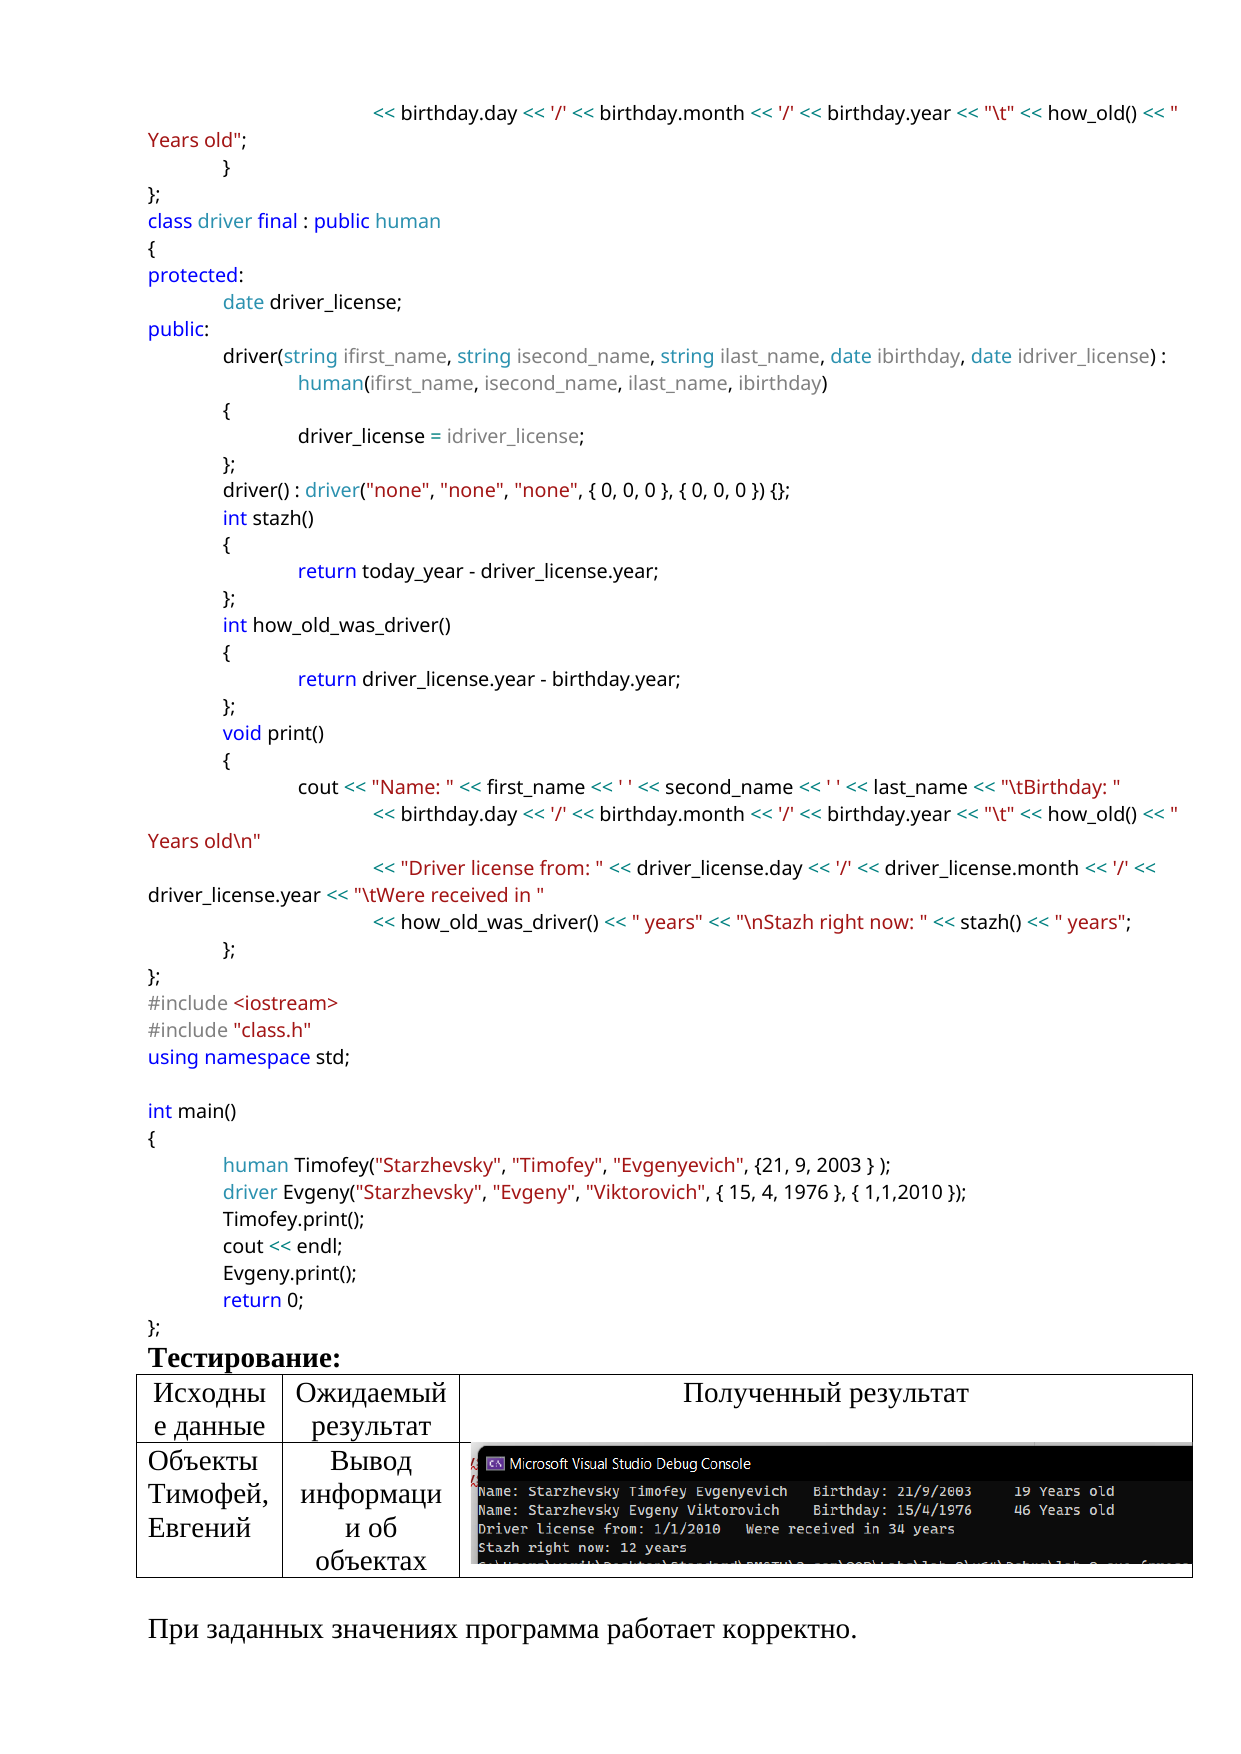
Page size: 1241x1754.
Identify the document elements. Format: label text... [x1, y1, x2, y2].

text { [148, 531, 1181, 558]
text return driver_license.year - birthday.year; [148, 666, 1181, 693]
text class driver final : public human [148, 207, 1181, 234]
table_cell Объекты Тимофей, Евгений [137, 1443, 282, 1577]
table_cell Вывод информации об объектах [283, 1443, 459, 1577]
table_header Полученный результат [460, 1375, 1192, 1442]
text driver Evgeny("Starzhevsky", "Evgeny", "Viktorovich", { 15, 4, 1976 }, { 1,1,2010 }); [148, 1178, 1181, 1205]
table_header Исходные данные [137, 1375, 282, 1442]
text #include "class.h" [148, 1016, 1181, 1043]
text cout << "Name: " << first_name << ' ' << second_name << ' ' << last_name << "\tBirthday: " [148, 773, 1181, 801]
text Тестирование: [148, 1340, 1181, 1374]
text int stazh() [148, 504, 1181, 531]
text date driver_license; [148, 288, 1181, 315]
text }; [148, 1313, 1181, 1340]
text return 0; [148, 1286, 1181, 1313]
text int how_old_was_driver() [148, 612, 1181, 639]
text driver(string ifirst_name, string isecond_name, string ilast_name, date ibirthday, date idriver_license) : [148, 342, 1181, 369]
text Timofey.print(); [148, 1205, 1181, 1232]
text { [148, 747, 1181, 773]
text driver_license = idriver_license; [148, 423, 1181, 450]
text }; [148, 693, 1181, 719]
text #include <iostream> [148, 989, 1181, 1016]
text cout << endl; [148, 1232, 1181, 1259]
text driver() : driver("none", "none", "none", { 0, 0, 0 }, { 0, 0, 0 }) {}; [148, 477, 1181, 504]
text { [148, 396, 1181, 423]
text void print() [148, 719, 1181, 747]
picture [470, 1442, 1193, 1564]
text }; [148, 180, 1181, 207]
text }; [148, 962, 1181, 989]
table_cell [460, 1443, 1192, 1577]
text { [148, 639, 1181, 666]
text При заданных значениях программа работает корректно. [148, 1612, 1181, 1645]
text return today_year - driver_license.year; [148, 558, 1181, 585]
text }; [148, 585, 1181, 612]
text using namespace std; [148, 1043, 1181, 1070]
text Evgeny.print(); [148, 1259, 1181, 1286]
text << birthday.day << '/' << birthday.month << '/' << birthday.year << "\t" << how_old() << " Years old"; [148, 99, 1181, 153]
text { [148, 234, 1181, 261]
text << birthday.day << '/' << birthday.month << '/' << birthday.year << "\t" << how_old() << " Years old\n" [148, 801, 1181, 854]
text public: [148, 315, 1181, 342]
text << "Driver license from: " << driver_license.day << '/' << driver_license.month << '/' << driver_license.year << "\tWere received in " [148, 854, 1181, 908]
text human Timofey("Starzhevsky", "Timofey", "Evgenyevich", {21, 9, 2003 } ); [148, 1151, 1181, 1178]
text int main() [148, 1097, 1181, 1124]
text }; [148, 935, 1181, 962]
text << how_old_was_driver() << " years" << "\nStazh right now: " << stazh() << " years"; [148, 908, 1181, 935]
text { [148, 1124, 1181, 1151]
text human(ifirst_name, isecond_name, ilast_name, ibirthday) [148, 369, 1181, 396]
text protected: [148, 261, 1181, 288]
text } [148, 153, 1181, 180]
text }; [148, 450, 1181, 477]
table_header Ожидаемый результат [283, 1375, 459, 1442]
